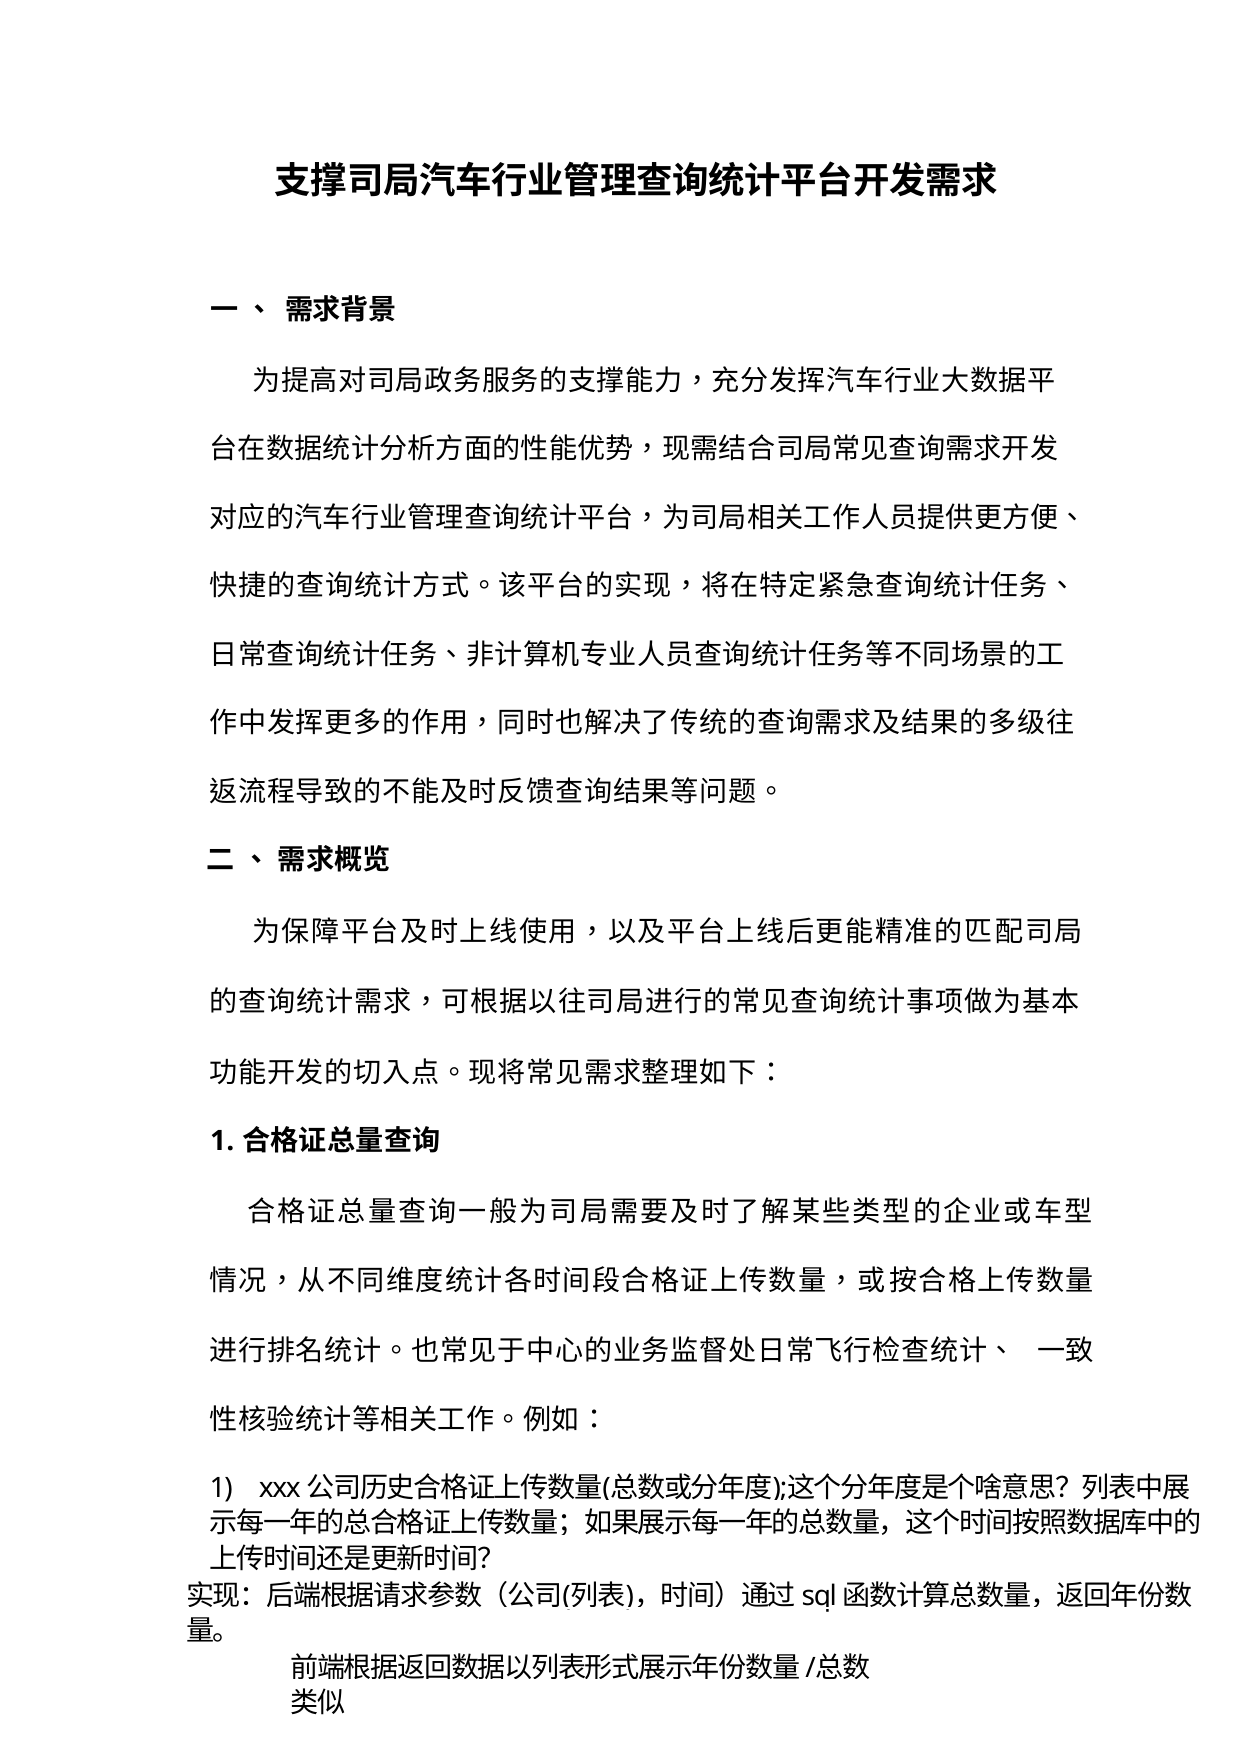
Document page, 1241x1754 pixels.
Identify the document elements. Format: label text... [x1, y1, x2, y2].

text 合格证总量查询一般为司局需要及时了解某些类型的企业或车型 情况，从不同维度统计各时间段合格证上传数量，或按合格上传数量 进行排名统计。也常见于中心的业务监督处日常飞行检查统计、 一致 性核验统计等相关工作。例如： [209, 1191, 1094, 1438]
list 实现：后端根据请求参数（公司(列表)，时间）通过sql函数计算总数量，返回年份数量。 [186, 1577, 1211, 1648]
text 1. 合格证总量查询 [210, 1122, 1211, 1158]
text 为保障平台及时上线使用，以及平台上线后更能精准的匹配司局 的查询统计需求，可根据以往司局进行的常见查询统计事项做为基本 功能开发的切入点。现将常见需求整理如下： [209, 911, 1083, 1090]
list 前端根据返回数据以列表形式展示年份数量 /总数 [238, 1648, 1211, 1684]
text 支撑司局汽车行业管理查询统计平台开发需求 [274, 157, 1211, 202]
text 二 、 需求概览 [207, 841, 1211, 876]
list xxx公司历史合格证上传数量(总数或分年度);这个分年度是个啥意思？列表中展示每一年的总合格证上传数量；如果展示每一年的总数量，这个时间按照数据库中的上传时间还是更新时间？ [209, 1469, 1211, 1577]
text 一 、 需求背景 [210, 292, 1211, 327]
text 为提高对司局政务服务的支撑能力，充分发挥汽车行业大数据平 台在数据统计分析方面的性能优势，现需结合司局常见查询需求开发 对应的汽车行业管理查询统计平台，为司局相关工作人员提供更方便、 快捷的查询统计方式。该平台的实现，将在特定紧急查询统计任务、 日常查询统计任务、非计算机专业人员查询统计任务等不同场景的工 作中发挥更多的作用，同时也解决了传统的查询需求及结果的多级往 返流程导致的不能及时反馈查询结果等问题。 [209, 360, 1088, 809]
list 类似 [238, 1684, 1211, 1720]
